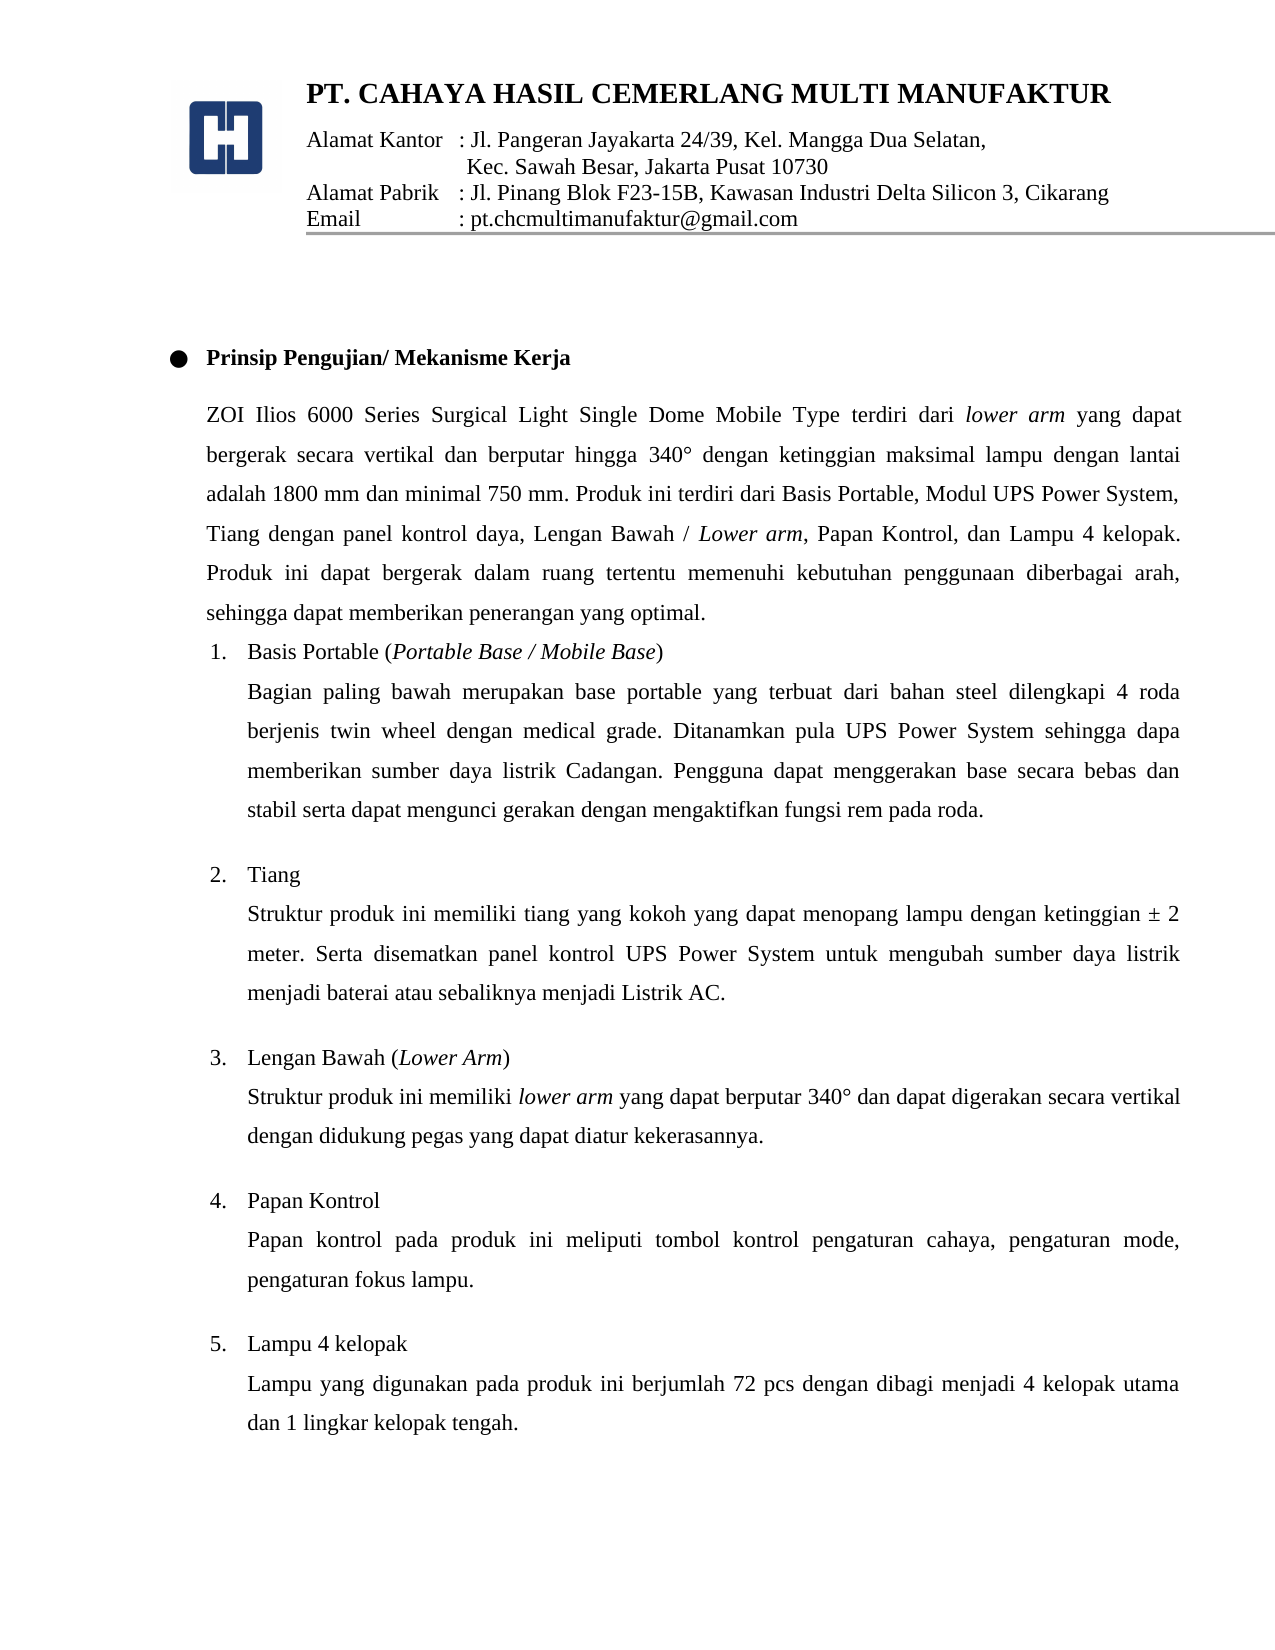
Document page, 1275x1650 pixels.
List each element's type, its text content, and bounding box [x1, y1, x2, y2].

picture [170, 80, 283, 193]
list Struktur produk ini memiliki tiang yang kokoh yang dapat menopang lampu dengan ketinggian ± 2 meter. Serta disematkan panel kontrol UPS Power System untuk mengubah sumber daya listrik menjadi baterai atau sebaliknya menjadi Listrik AC. [247, 900, 1181, 1006]
list Lengan Bawah (Lower Arm) [209, 1044, 1181, 1070]
list Tiang [209, 861, 1181, 887]
list Papan kontrol pada produk ini meliputi tombol kontrol pengaturan cahaya, pengaturan mode, pengaturan fokus lampu. [247, 1227, 1181, 1292]
list Bagian paling bawah merupakan base portable yang terbuat dari bahan steel dilengkapi 4 roda berjenis twin wheel dengan medical grade. Ditanamkan pula UPS Power System sehingga dapa memberikan sumber daya listrik Cadangan. Pengguna dapat menggerakan base secara bebas dan stabil serta dapat mengunci gerakan dengan mengaktifkan fungsi rem pada roda. [247, 678, 1181, 823]
list Prinsip Pengujian/ Mekanisme Kerja [169, 331, 1194, 378]
list Struktur produk ini memiliki lower arm yang dapat berputar 340° dan dapat digerakan secara vertikal dengan didukung pegas yang dapat diatur kekerasannya. [247, 1083, 1181, 1149]
text ZOI Ilios 6000 Series Surgical Light Single Dome Mobile Type terdiri dari lower arm yang dapat bergerak secara vertikal dan berputar hingga 340° dengan ketinggian maksimal lampu dengan lantai adalah 1800 mm dan minimal 750 mm. Produk ini terdiri dari Basis Portable, Modul UPS Power System, Tiang dengan panel kontrol daya, Lengan Bawah / Lower arm, Papan Kontrol, dan Lampu 4 kelopak. Produk ini dapat bergerak dalam ruang tertentu memenuhi kebutuhan penggunaan diberbagai arah, sehingga dapat memberikan penerangan yang optimal. [206, 401, 1181, 625]
list Lampu 4 kelopak [209, 1331, 1181, 1357]
list Basis Portable (Portable Base / Mobile Base) [209, 638, 1181, 665]
list Lampu yang digunakan pada produk ini berjumlah 72 pcs dengan dibagi menjadi 4 kelopak utama dan 1 lingkar kelopak tengah. [247, 1370, 1181, 1436]
list Papan Kontrol [209, 1187, 1181, 1213]
